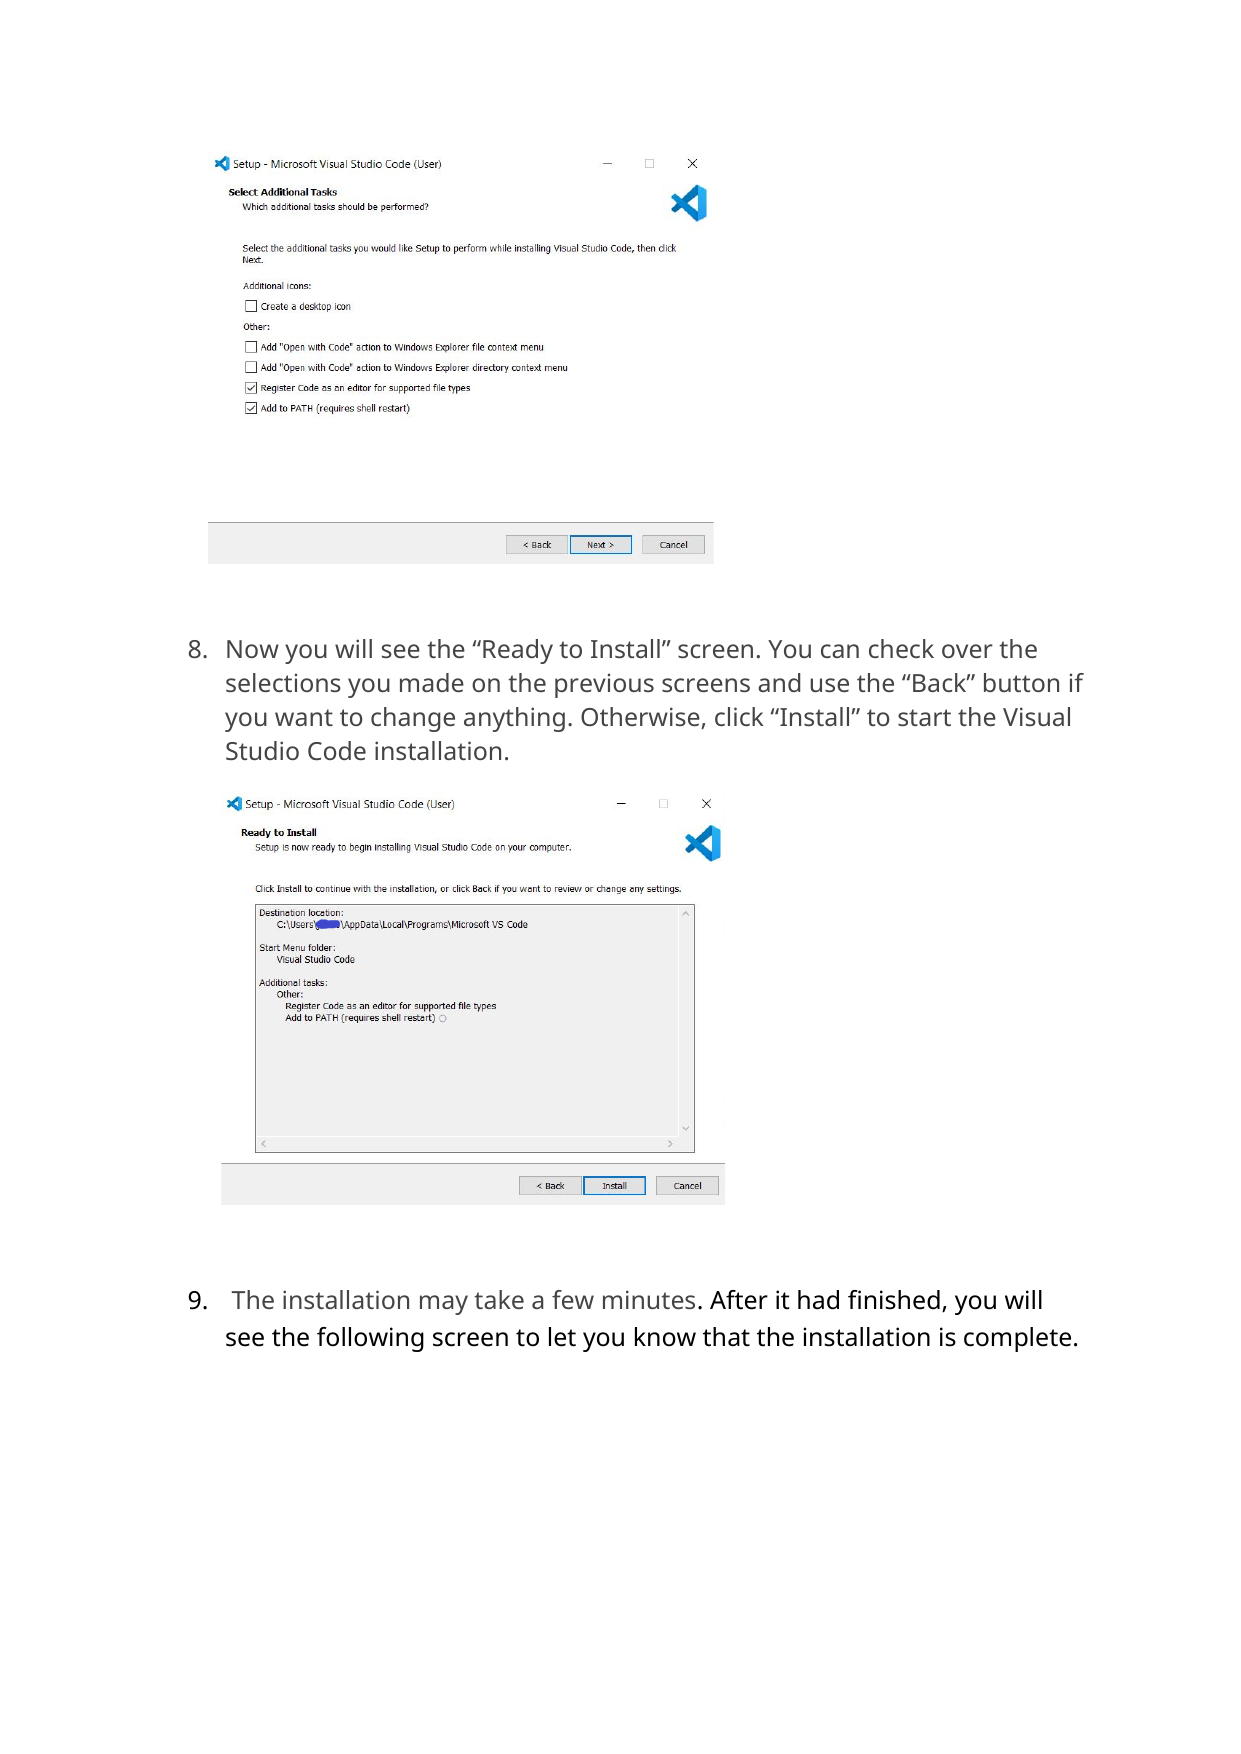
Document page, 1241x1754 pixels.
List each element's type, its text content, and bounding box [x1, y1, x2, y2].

picture [208, 150, 714, 564]
list The installation may take a few minutes. After it had finished, you will see the following screen to let you know that the installation is complete. [187, 1283, 1090, 1354]
list Now you will see the “Ready to Install” screen. You can check over the selections you made on the previous screens and use the “Back” button if you want to change anything. Otherwise, click “Install” to start the Visual Studio Code installation. [187, 632, 1090, 768]
picture [221, 791, 726, 1205]
